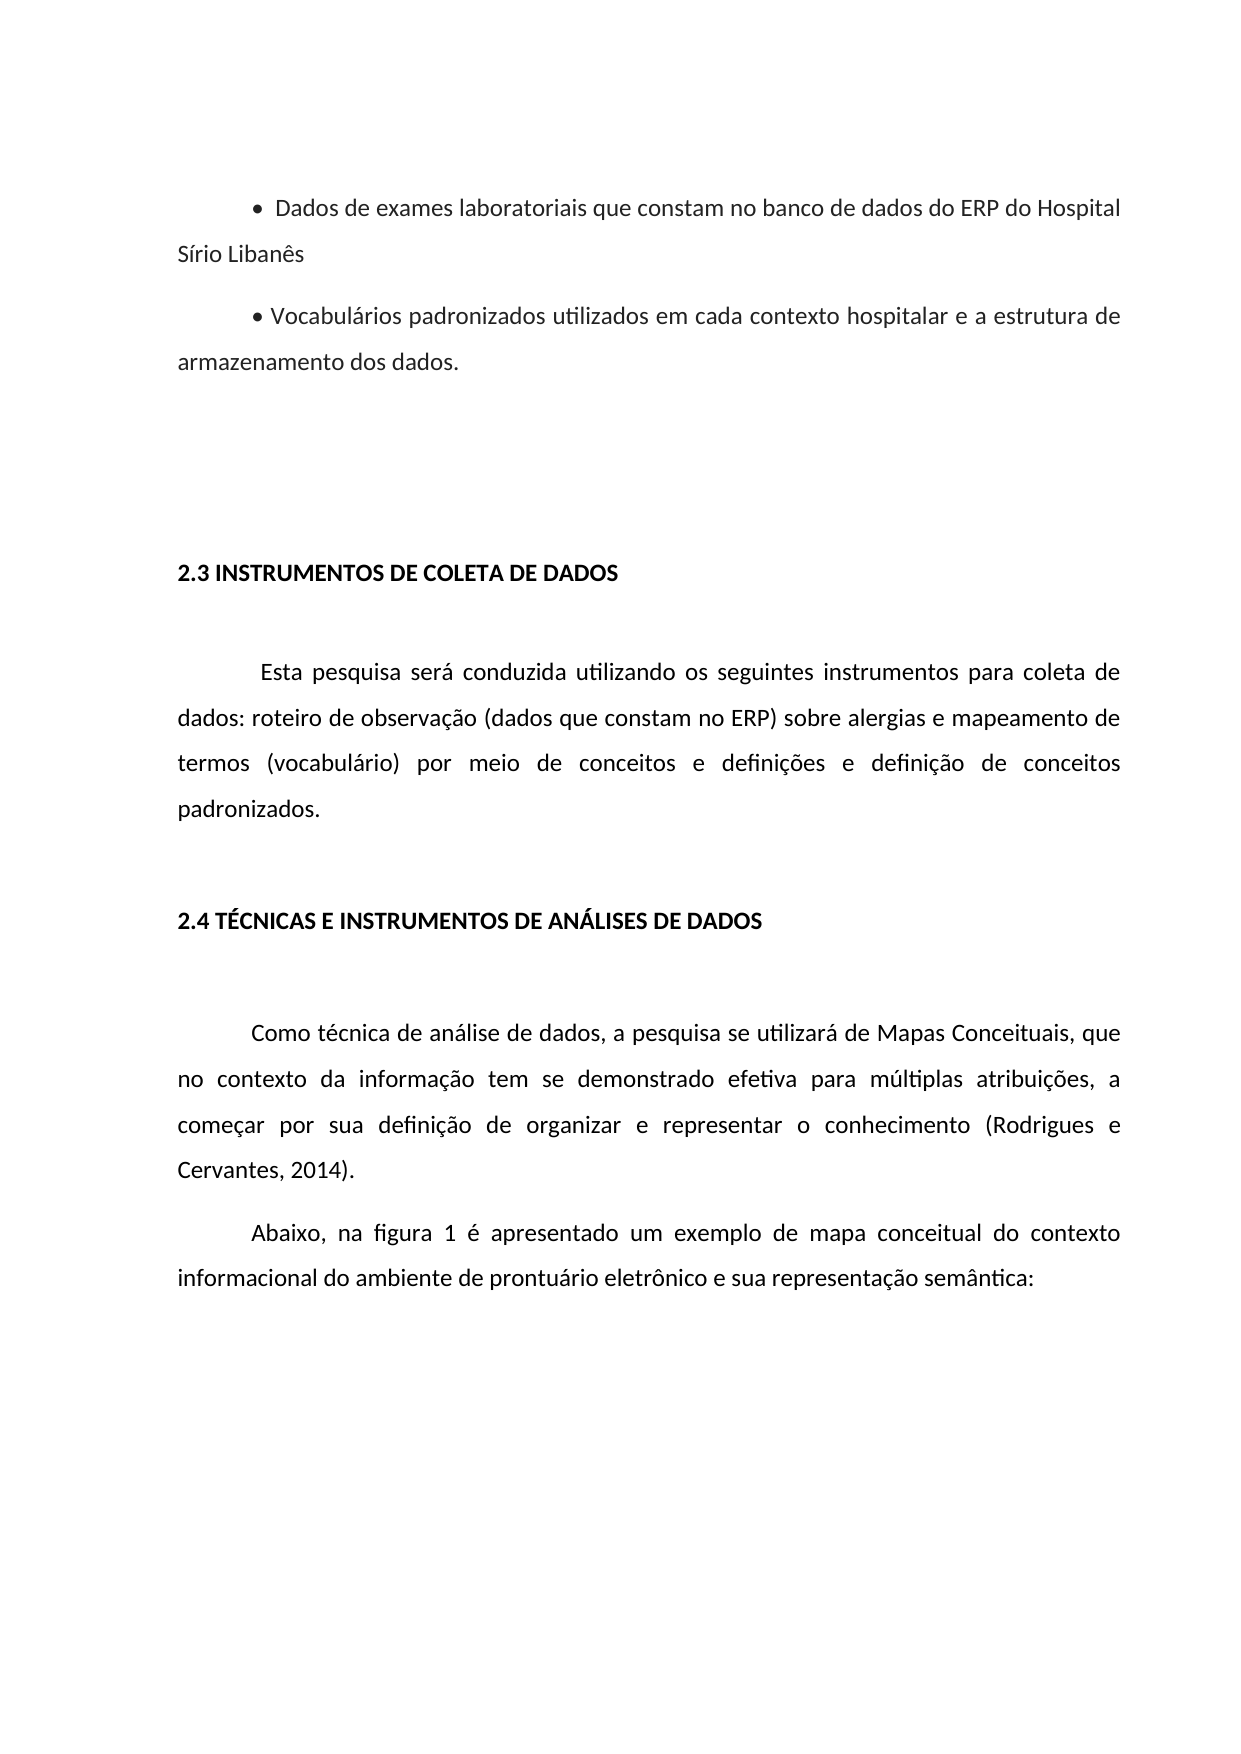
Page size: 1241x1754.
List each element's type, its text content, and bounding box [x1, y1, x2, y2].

text Esta pesquisa será conduzida utilizando os seguintes instrumentos para coleta de dados: roteiro de observação (dados que constam no ERP) sobre alergias e mapeamento de termos (vocabulário) por meio de conceitos e definições e definição de conceitos padronizados. [177, 656, 1122, 824]
text Como técnica de análise de dados, a pesquisa se utilizará de Mapas Conceituais, que no contexto da informação tem se demonstrado efetiva para múltiplas atribuições, a começar por sua definição de organizar e representar o conhecimento (Rodrigues e Cervantes, 2014). [177, 1017, 1122, 1185]
subtitle 2.3 INSTRUMENTOS DE COLETA DE DADOS [177, 557, 1122, 587]
subtitle 2.4 TÉCNICAS E INSTRUMENTOS DE ANÁLISES DE DADOS [177, 905, 1122, 936]
text Abaixo, na figura 1 é apresentado um exemplo de mapa conceitual do contexto informacional do ambiente de prontuário eletrônico e sua representação semântica: [177, 1217, 1122, 1293]
text • Vocabulários padronizados utilizados em cada contexto hospitalar e a estrutura de armazenamento dos dados. [177, 300, 1122, 376]
text • Dados de exames laboratoriais que constam no banco de dados do ERP do Hospital Sírio Libanês [177, 192, 1122, 268]
